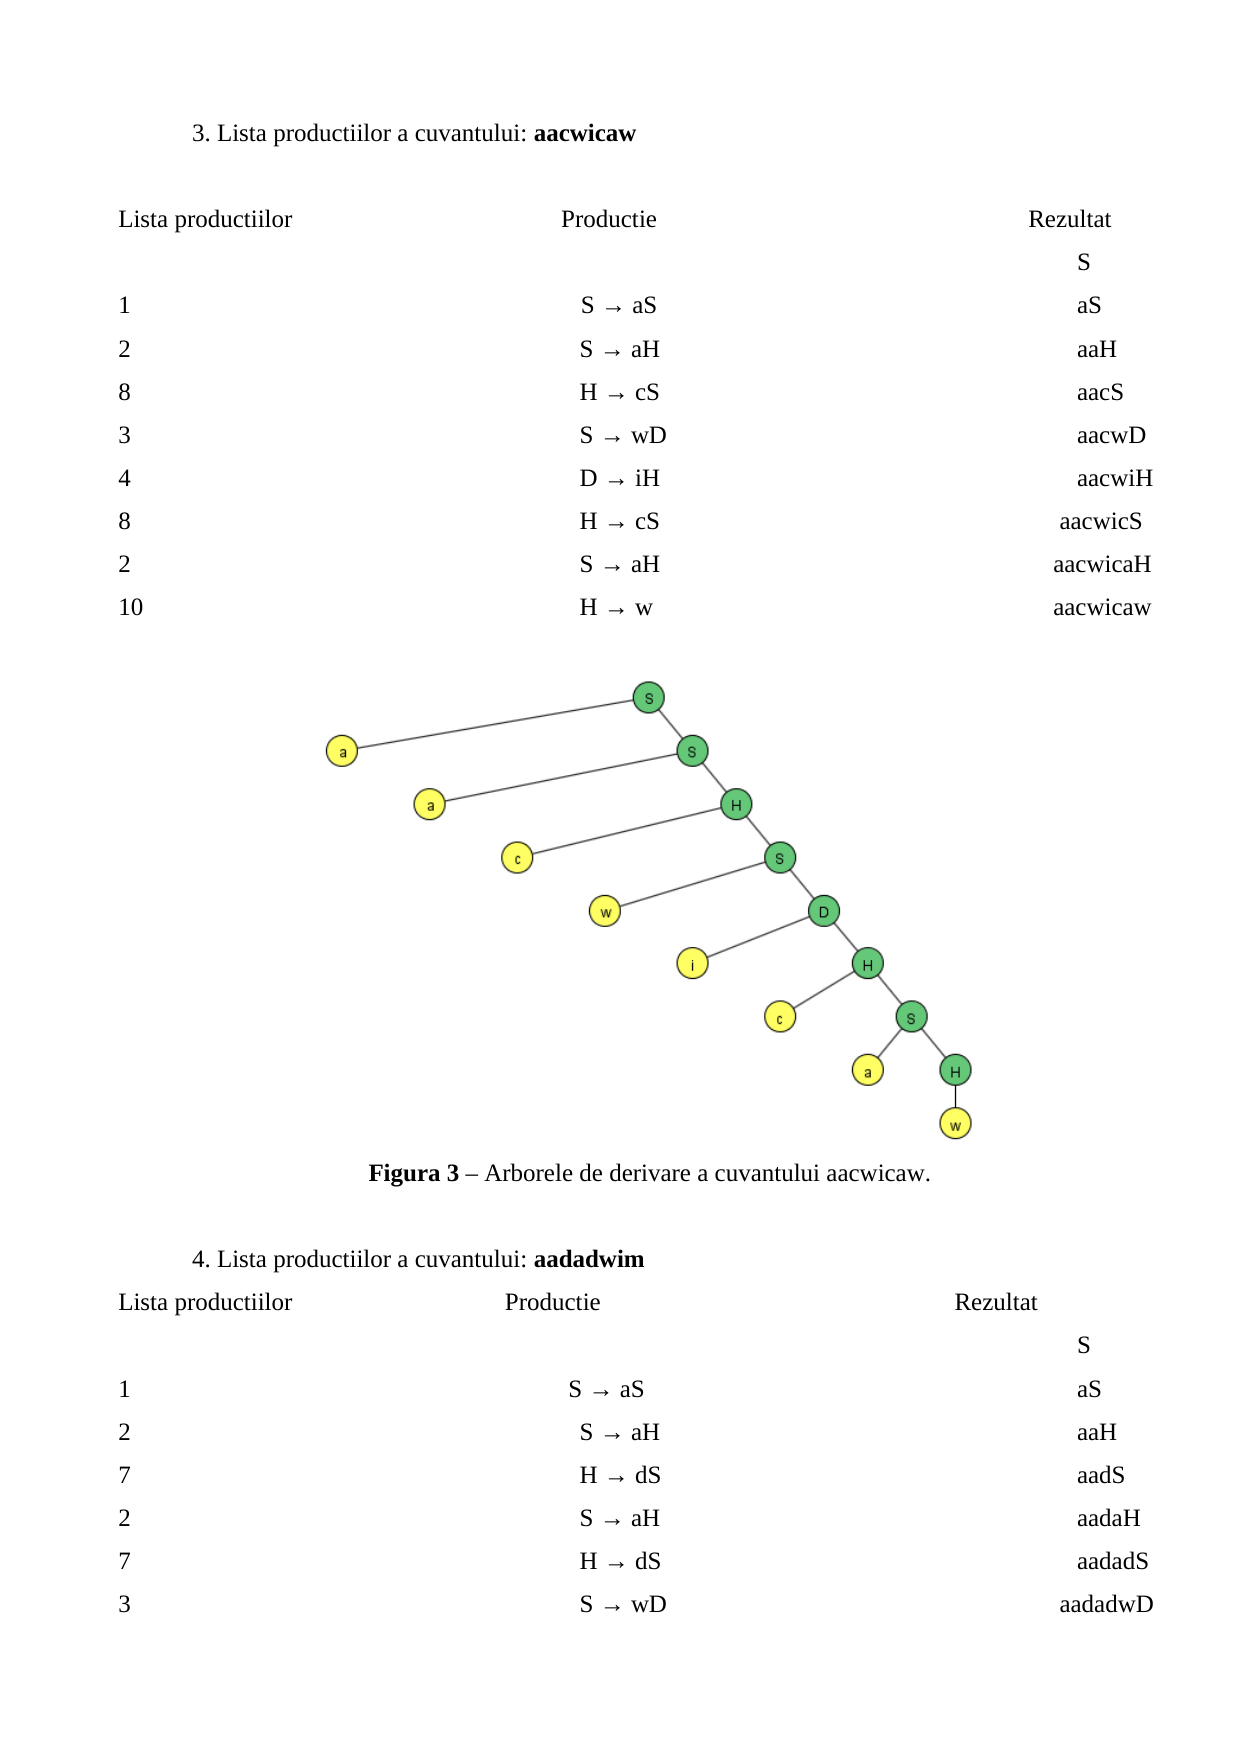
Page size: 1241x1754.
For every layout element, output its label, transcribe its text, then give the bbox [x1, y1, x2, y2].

text 8 H → cS aacwicS [118, 506, 1181, 535]
text 1 S → aS aS [118, 291, 1181, 319]
picture [313, 678, 987, 1144]
text 2 S → aH aaH [118, 1417, 1181, 1446]
text 1 S → aS aS [118, 1374, 1181, 1402]
text 7 H → dS aadS [118, 1460, 1181, 1489]
text 3 S → wD aacwD [118, 420, 1181, 449]
text 8 H → cS aacS [118, 377, 1181, 406]
text Lista productiilor Productie Rezultat [118, 1287, 1181, 1316]
text 2 S → aH aaH [118, 334, 1181, 362]
text 10 H → w aacwicaw [118, 592, 1181, 621]
text S [118, 1331, 1181, 1359]
text 2 S → aH aadaH [118, 1503, 1181, 1532]
text 3 S → wD aadadwD [118, 1589, 1181, 1618]
text 3. Lista productiilor a cuvantului: aacwicaw [118, 118, 1181, 147]
text 4. Lista productiilor a cuvantului: aadadwim [118, 1244, 1181, 1273]
text 7 H → dS aadadS [118, 1546, 1181, 1575]
text Lista productiilor Productie Rezultat [118, 204, 1181, 233]
text Figura 3 – Arborele de derivare a cuvantului aacwicaw. [118, 1158, 1181, 1187]
text 4 D → iH aacwiH [118, 463, 1181, 492]
text 2 S → aH aacwicaH [118, 549, 1181, 578]
text S [118, 247, 1181, 276]
